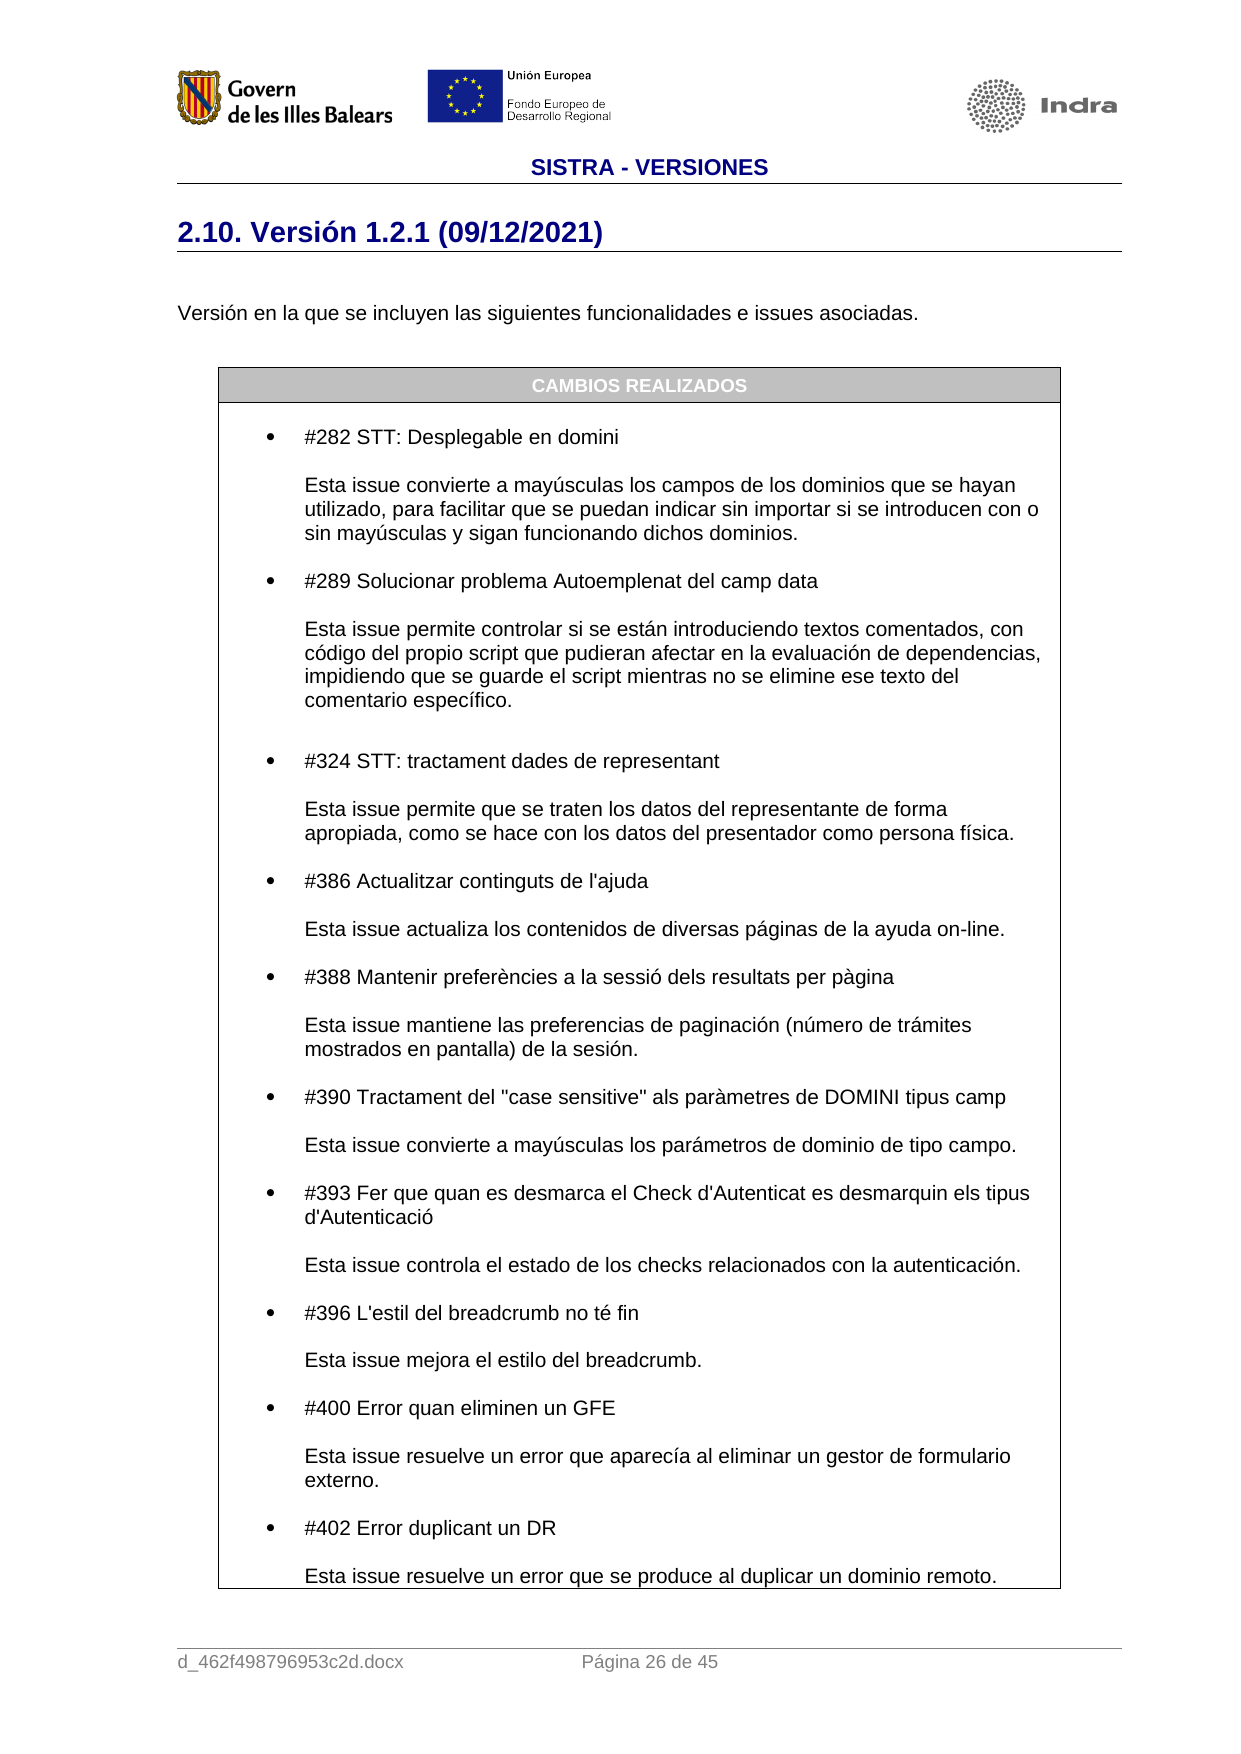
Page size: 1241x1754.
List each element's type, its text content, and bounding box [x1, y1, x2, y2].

subtitle Versión 1.2.1 (09/12/2021) [177, 215, 1122, 251]
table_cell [219, 403, 1060, 1588]
table_header CAMBIOS REALIZADOS [219, 368, 1060, 402]
text Versión en la que se incluyen las siguientes funcionalidades e issues asociadas. [177, 301, 1122, 324]
picture [176, 70, 393, 125]
picture [421, 67, 611, 125]
